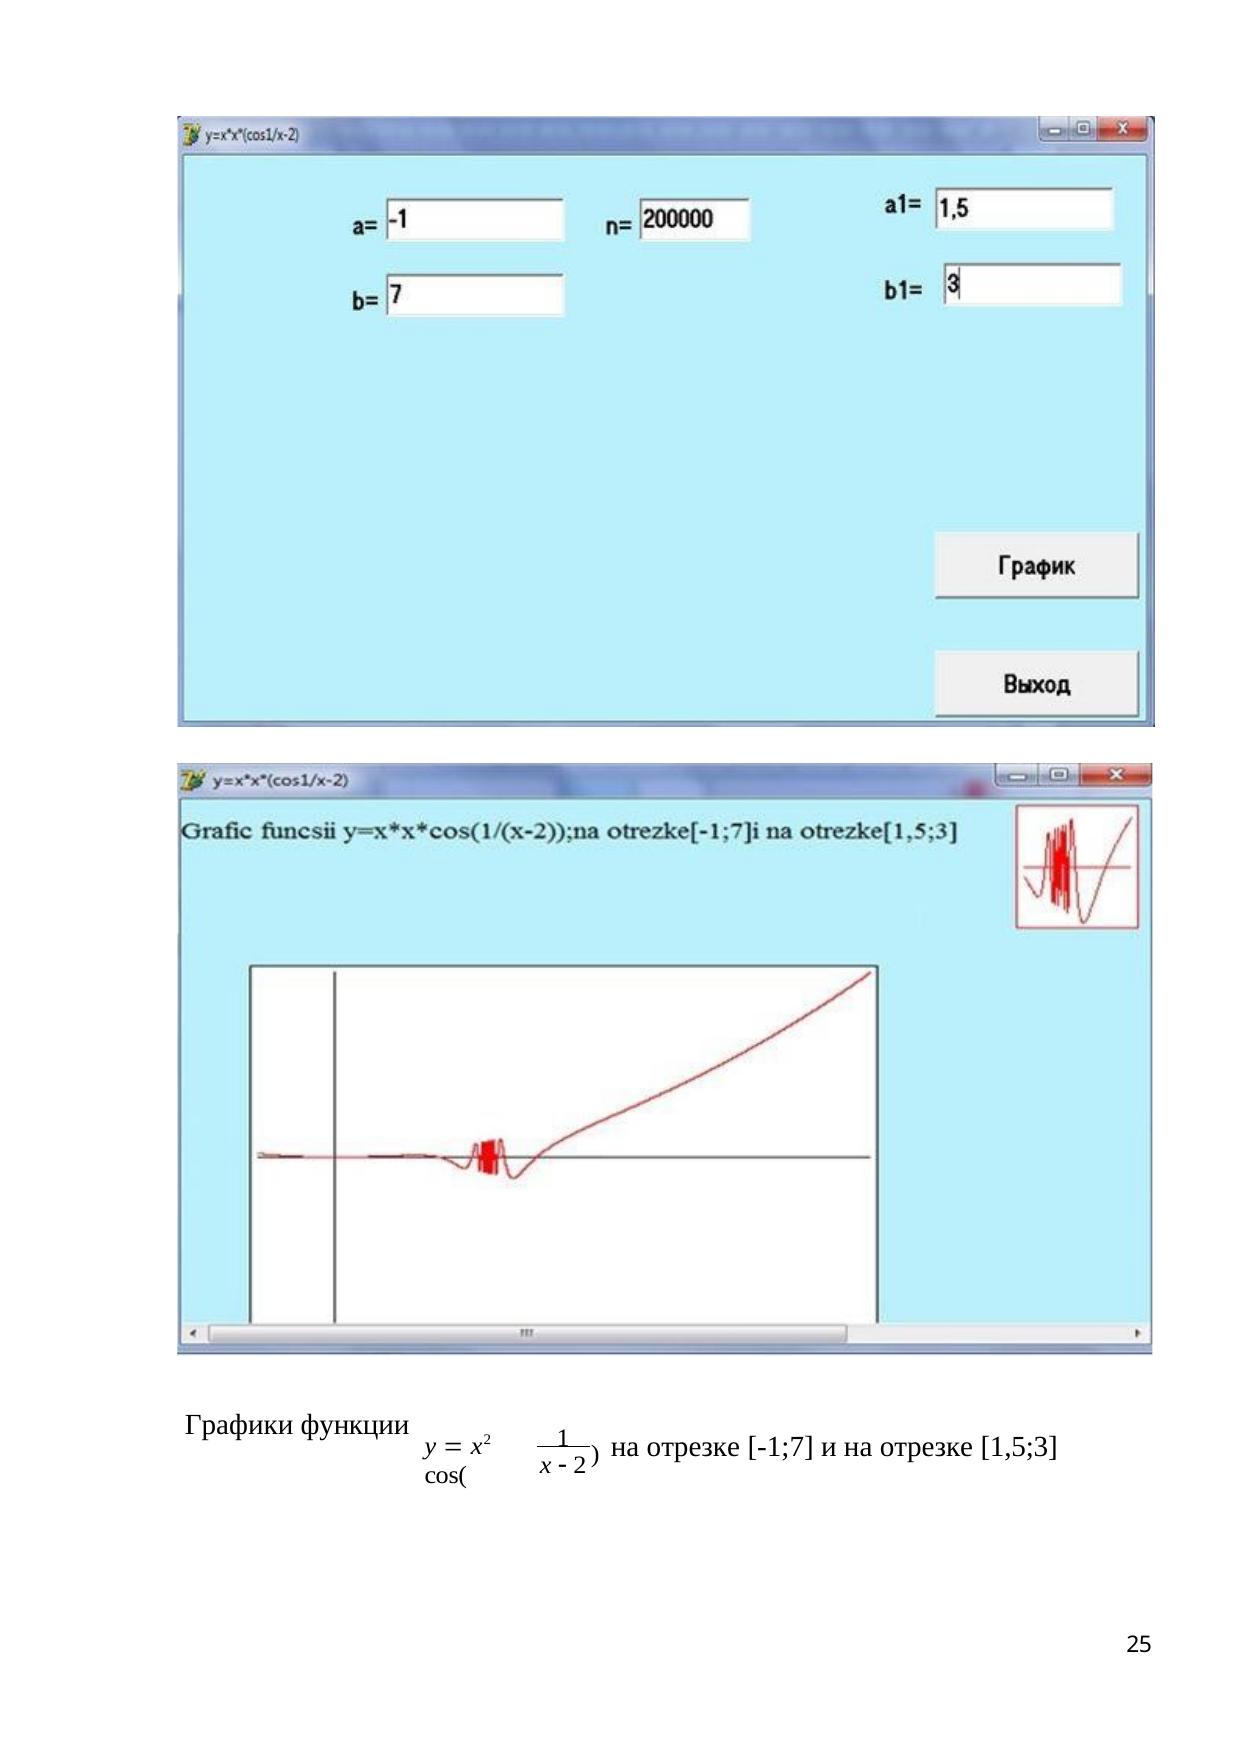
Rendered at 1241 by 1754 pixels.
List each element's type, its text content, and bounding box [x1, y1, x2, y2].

text 1 ) [556, 1419, 599, 1453]
picture [177, 763, 1153, 1356]
text Графики функции [184, 1407, 411, 1441]
text на отрезке [-1;7] и на отрезке [1,5;3] [611, 1429, 1166, 1463]
text x  2 [539, 1453, 599, 1478]
picture [177, 116, 1155, 727]
text y  x2 cos( [424, 1431, 536, 1489]
